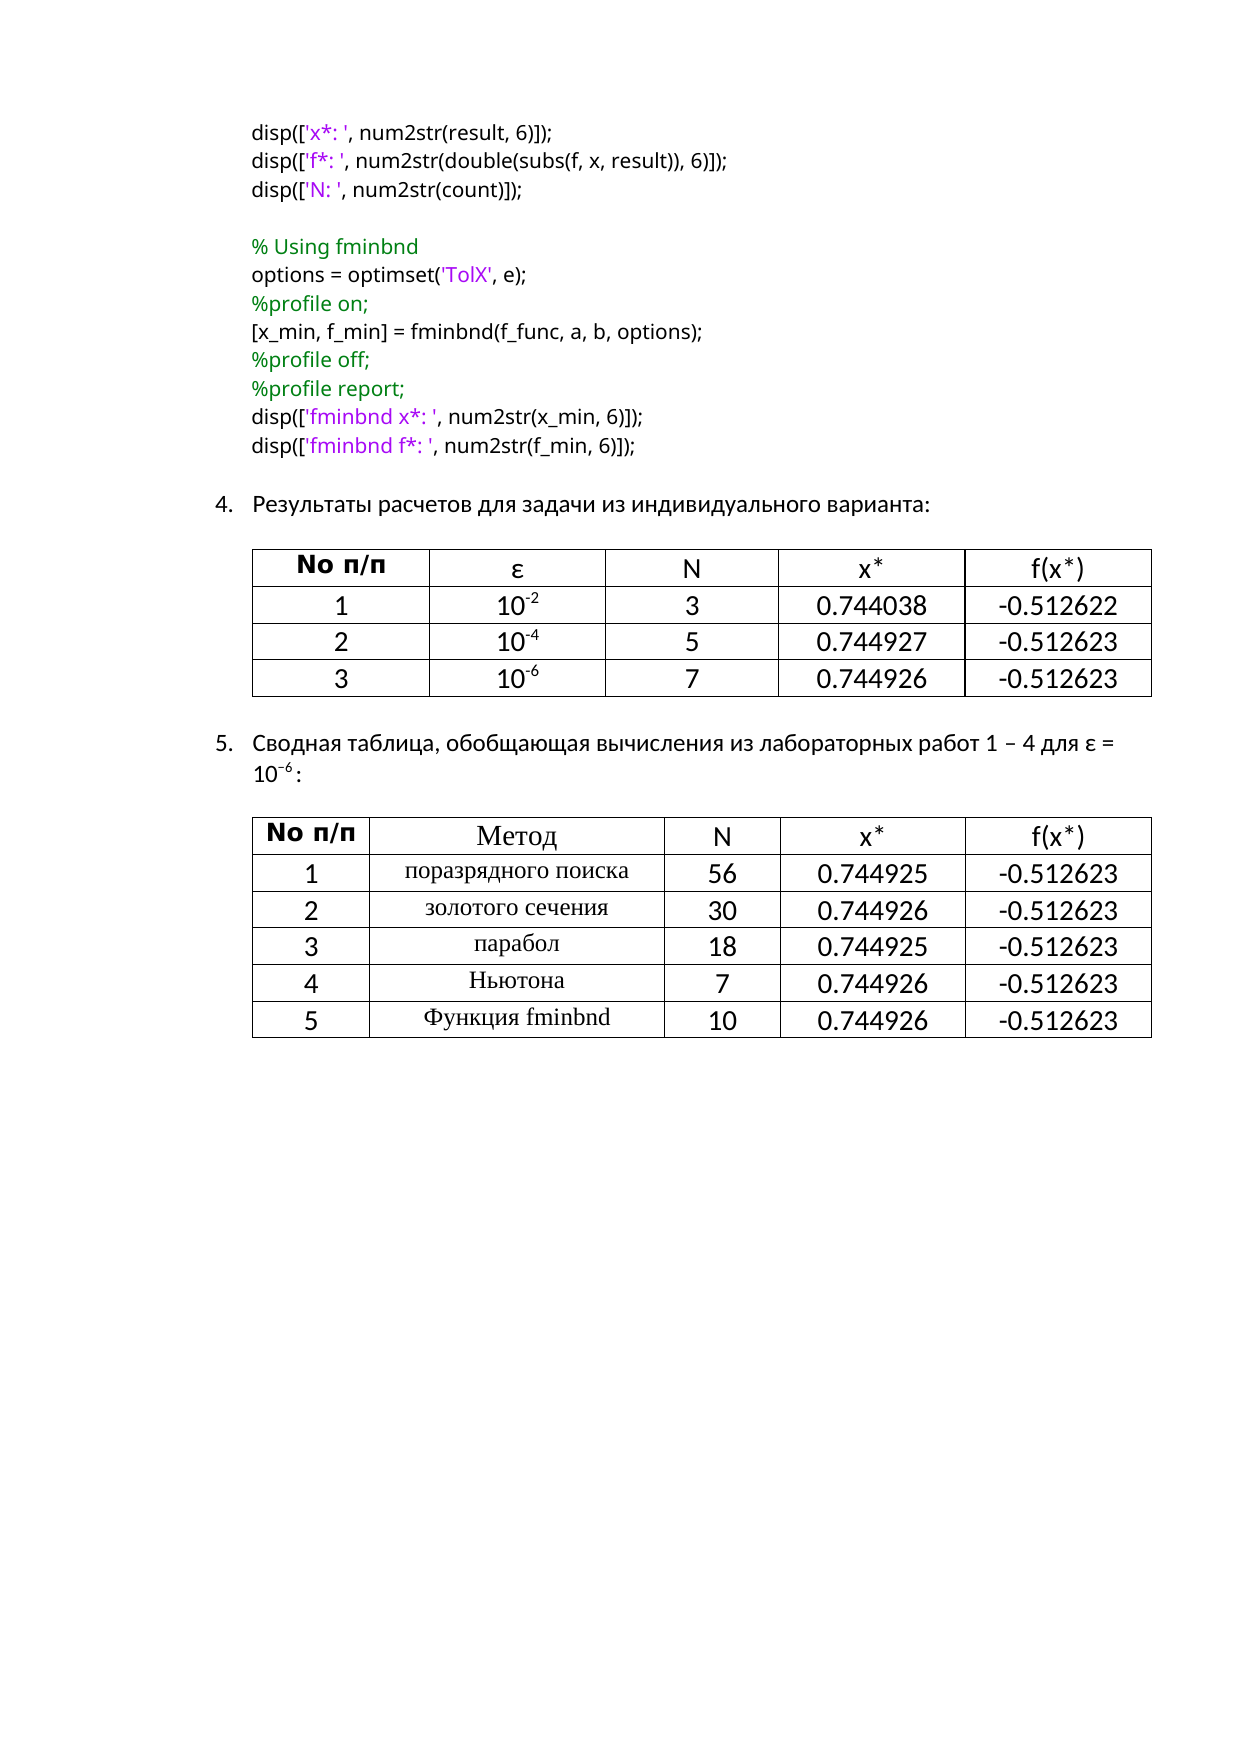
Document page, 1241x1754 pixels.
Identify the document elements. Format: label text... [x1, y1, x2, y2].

table_cell 3 [253, 928, 369, 964]
table_cell 0.744927 [779, 624, 964, 659]
table_cell 0.744926 [781, 965, 965, 1001]
table_cell 1 [253, 855, 369, 891]
table_cell 10-6 [430, 660, 605, 696]
table_cell 5 [253, 1002, 369, 1037]
table_cell 4 [253, 965, 369, 1001]
text disp(['fminbnd f*: ', num2str(f_min, 6)]); [251, 431, 1152, 459]
table_cell 0.744925 [781, 928, 965, 964]
table_cell 0.744926 [779, 660, 964, 696]
table_cell 0.744926 [781, 892, 965, 927]
table_cell 3 [253, 660, 429, 696]
table_cell Функция fminbnd [370, 1002, 664, 1037]
table_header ε [430, 550, 605, 586]
table_cell 7 [665, 965, 780, 1001]
table_cell 10 [665, 1002, 780, 1037]
text %profile report; [251, 374, 1152, 402]
table_cell Ньютона [370, 965, 664, 1001]
text % Using fminbnd [251, 232, 1152, 260]
list Результаты расчетов для задачи из индивидуального варианта: [215, 488, 1152, 519]
text disp(['N: ', num2str(count)]); [251, 175, 1152, 203]
list Сводная таблица, обобщающая вычисления из лабораторных работ 1 – 4 для ε = 10−6 : [215, 727, 1152, 788]
table_cell 10-4 [430, 624, 605, 659]
table_cell -0.512623 [966, 1002, 1151, 1037]
text disp(['fminbnd x*: ', num2str(x_min, 6)]); [251, 402, 1152, 431]
text disp(['f*: ', num2str(double(subs(f, x, result)), 6)]); [251, 147, 1152, 175]
table_cell 3 [606, 587, 778, 622]
table_header x* [779, 550, 964, 586]
table_cell 30 [665, 892, 780, 927]
table_cell -0.512623 [966, 965, 1151, 1001]
table_cell золотого сечения [370, 892, 664, 927]
table_header f(x*) [966, 818, 1151, 854]
table_cell -0.512623 [966, 892, 1151, 927]
table_header f(x*) [966, 550, 1151, 586]
table_cell поразрядного поиска [370, 855, 664, 891]
table_cell 0.744038 [779, 587, 964, 622]
table_cell 10-2 [430, 587, 605, 622]
table_cell 5 [606, 624, 778, 659]
table_cell 0.744926 [781, 1002, 965, 1037]
text options = optimset('TolX', e); [251, 260, 1152, 289]
text disp(['x*: ', num2str(result, 6)]); [251, 118, 1152, 147]
table_cell 18 [665, 928, 780, 964]
table_cell 56 [665, 855, 780, 891]
table_cell -0.512622 [966, 587, 1151, 622]
table_cell парабол [370, 928, 664, 964]
table_cell -0.512623 [966, 928, 1151, 964]
text %profile on; [251, 289, 1152, 317]
table_header N [665, 818, 780, 854]
table_cell 2 [253, 892, 369, 927]
table_cell -0.512623 [966, 660, 1151, 696]
table_header No п/п [253, 550, 429, 586]
table_cell -0.512623 [966, 624, 1151, 659]
table_cell -0.512623 [966, 855, 1151, 891]
table_cell 1 [253, 587, 429, 622]
text %profile off; [251, 346, 1152, 374]
text [x_min, f_min] = fminbnd(f_func, a, b, options); [251, 317, 1152, 346]
table_cell 7 [606, 660, 778, 696]
table_header Метод [370, 818, 664, 854]
table_header x* [781, 818, 965, 854]
table_cell 0.744925 [781, 855, 965, 891]
table_header N [606, 550, 778, 586]
table_cell 2 [253, 624, 429, 659]
table_header No п/п [253, 818, 369, 854]
